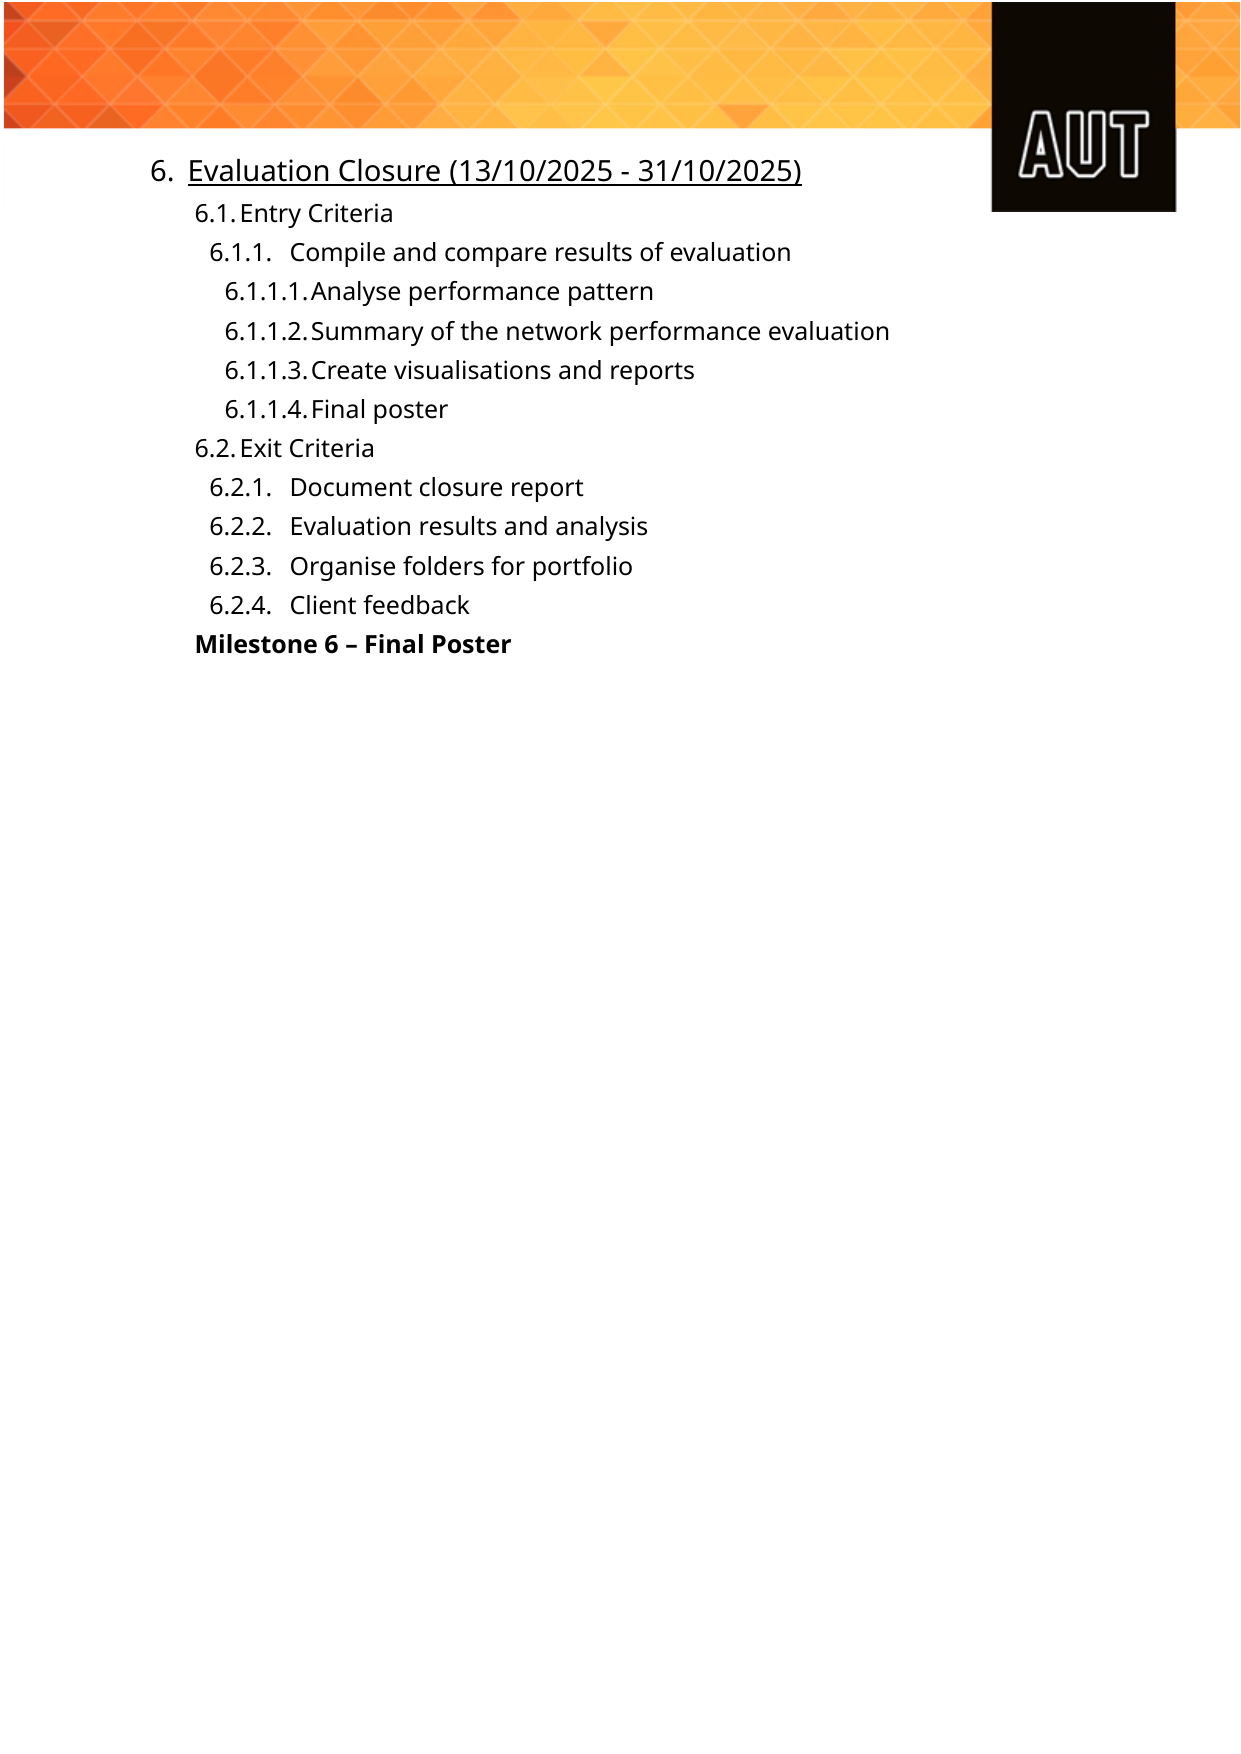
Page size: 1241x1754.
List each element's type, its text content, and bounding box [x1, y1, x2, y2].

list Exit Criteria [194, 431, 1090, 465]
list Compile and compare results of evaluation [209, 235, 1090, 269]
picture [3, 2, 1241, 212]
list Organise folders for portfolio [209, 548, 1090, 582]
list Milestone 6 – Final Poster [194, 626, 1090, 661]
list Evaluation results and analysis [209, 509, 1090, 543]
list Summary of the network performance evaluation [224, 313, 1090, 347]
list Final poster [224, 391, 1090, 426]
list Document closure report [209, 470, 1090, 504]
list Create visualisations and reports [224, 352, 1090, 386]
list Entry Criteria [194, 196, 1090, 230]
list Client feedback [209, 587, 1090, 621]
list Analyse performance pattern [224, 274, 1090, 308]
list Evaluation Closure (13/10/2025 - 31/10/2025) [150, 150, 1090, 190]
